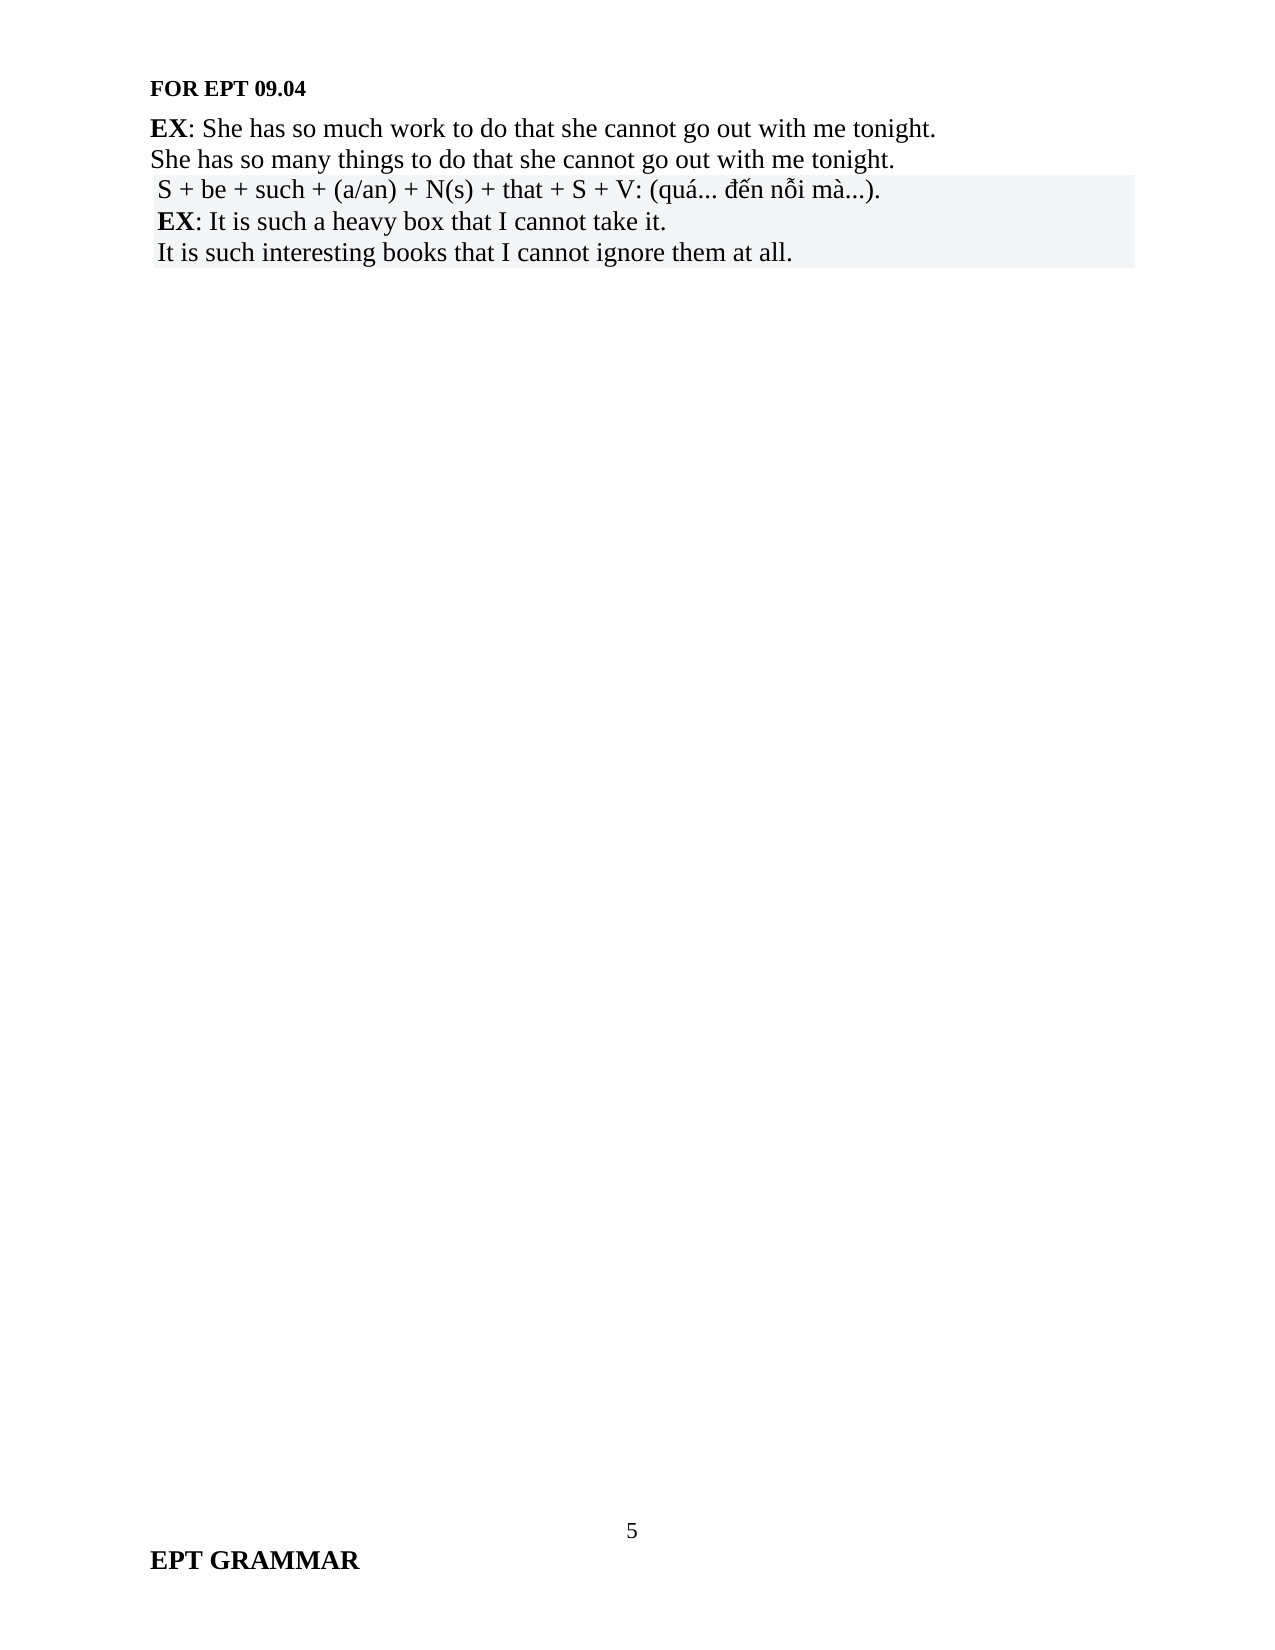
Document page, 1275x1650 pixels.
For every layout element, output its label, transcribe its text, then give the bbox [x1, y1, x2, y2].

text EX: She has so much work to do that she cannot go out with me tonight. She has so many things to do that she cannot go out with me tonight. [150, 112, 975, 175]
